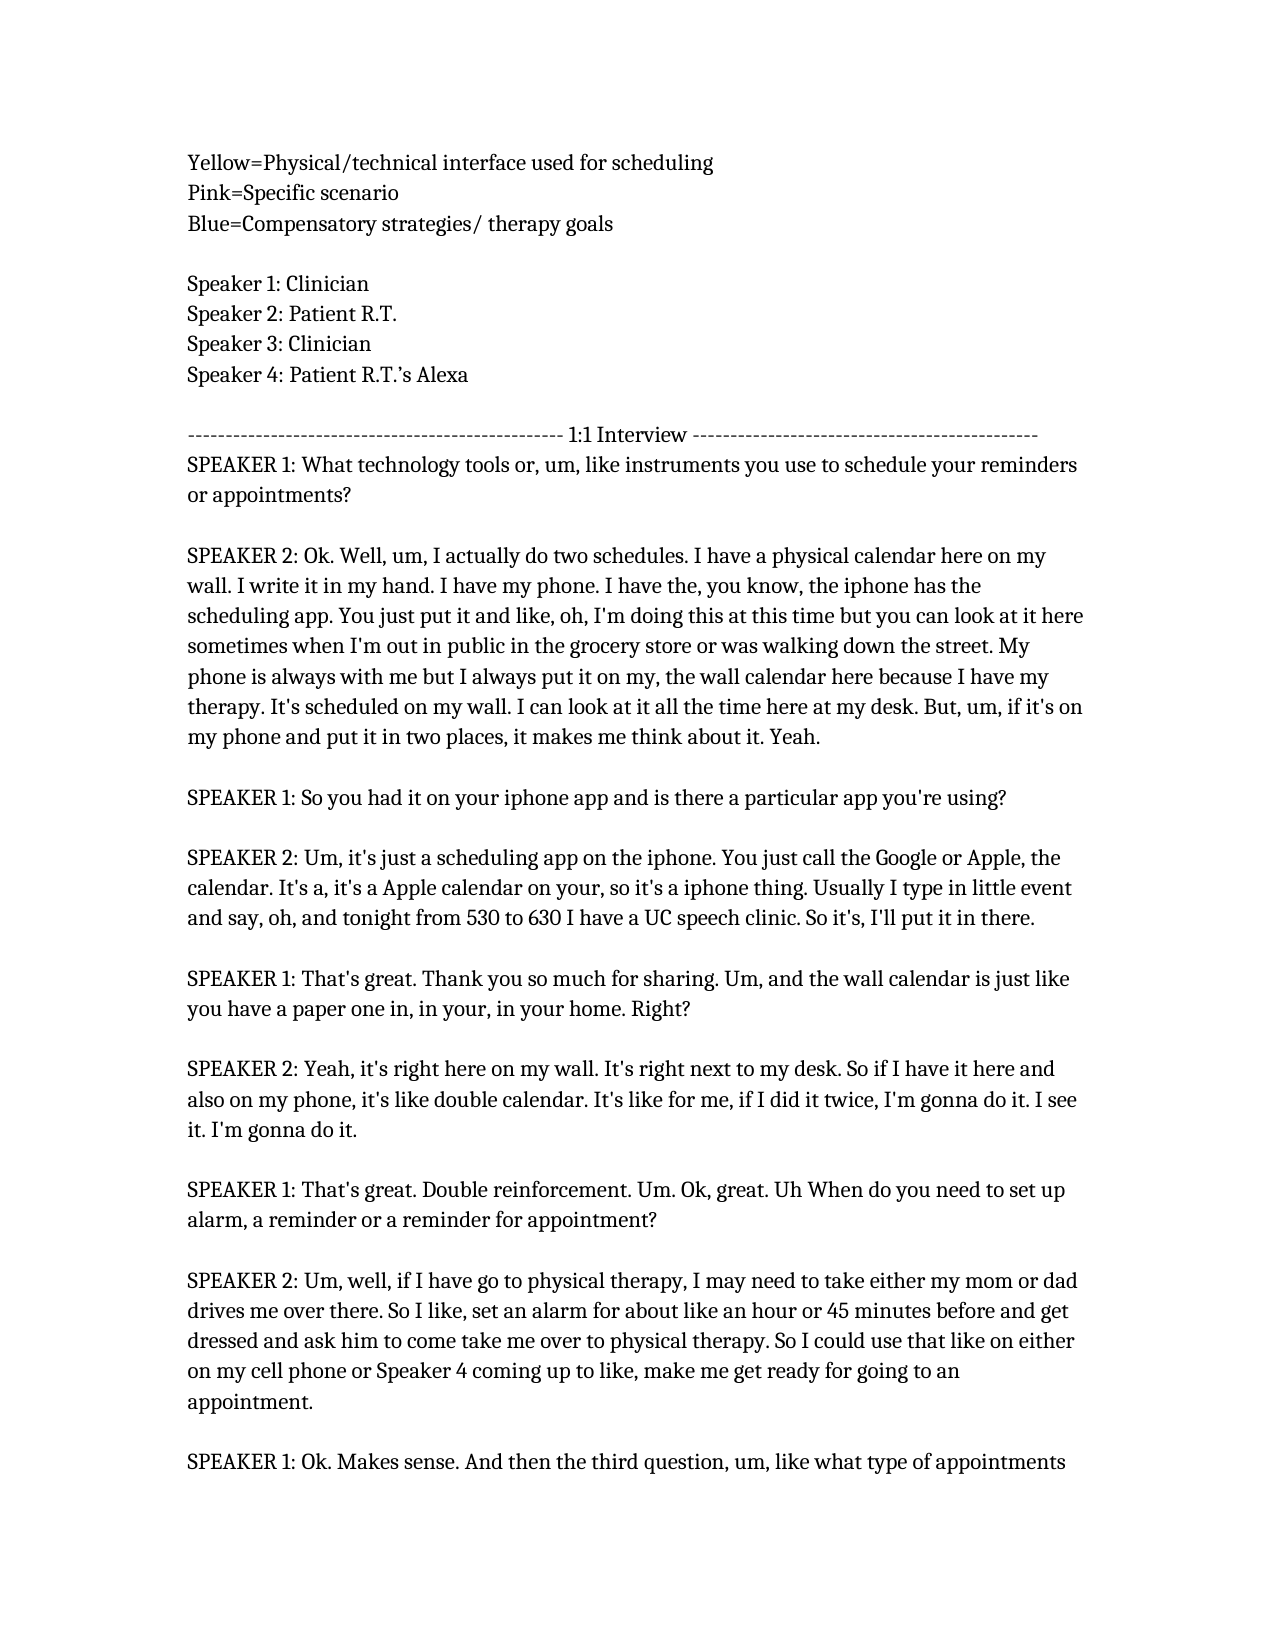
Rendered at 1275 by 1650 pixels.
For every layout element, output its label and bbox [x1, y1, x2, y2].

text [187, 150, 1087, 1475]
